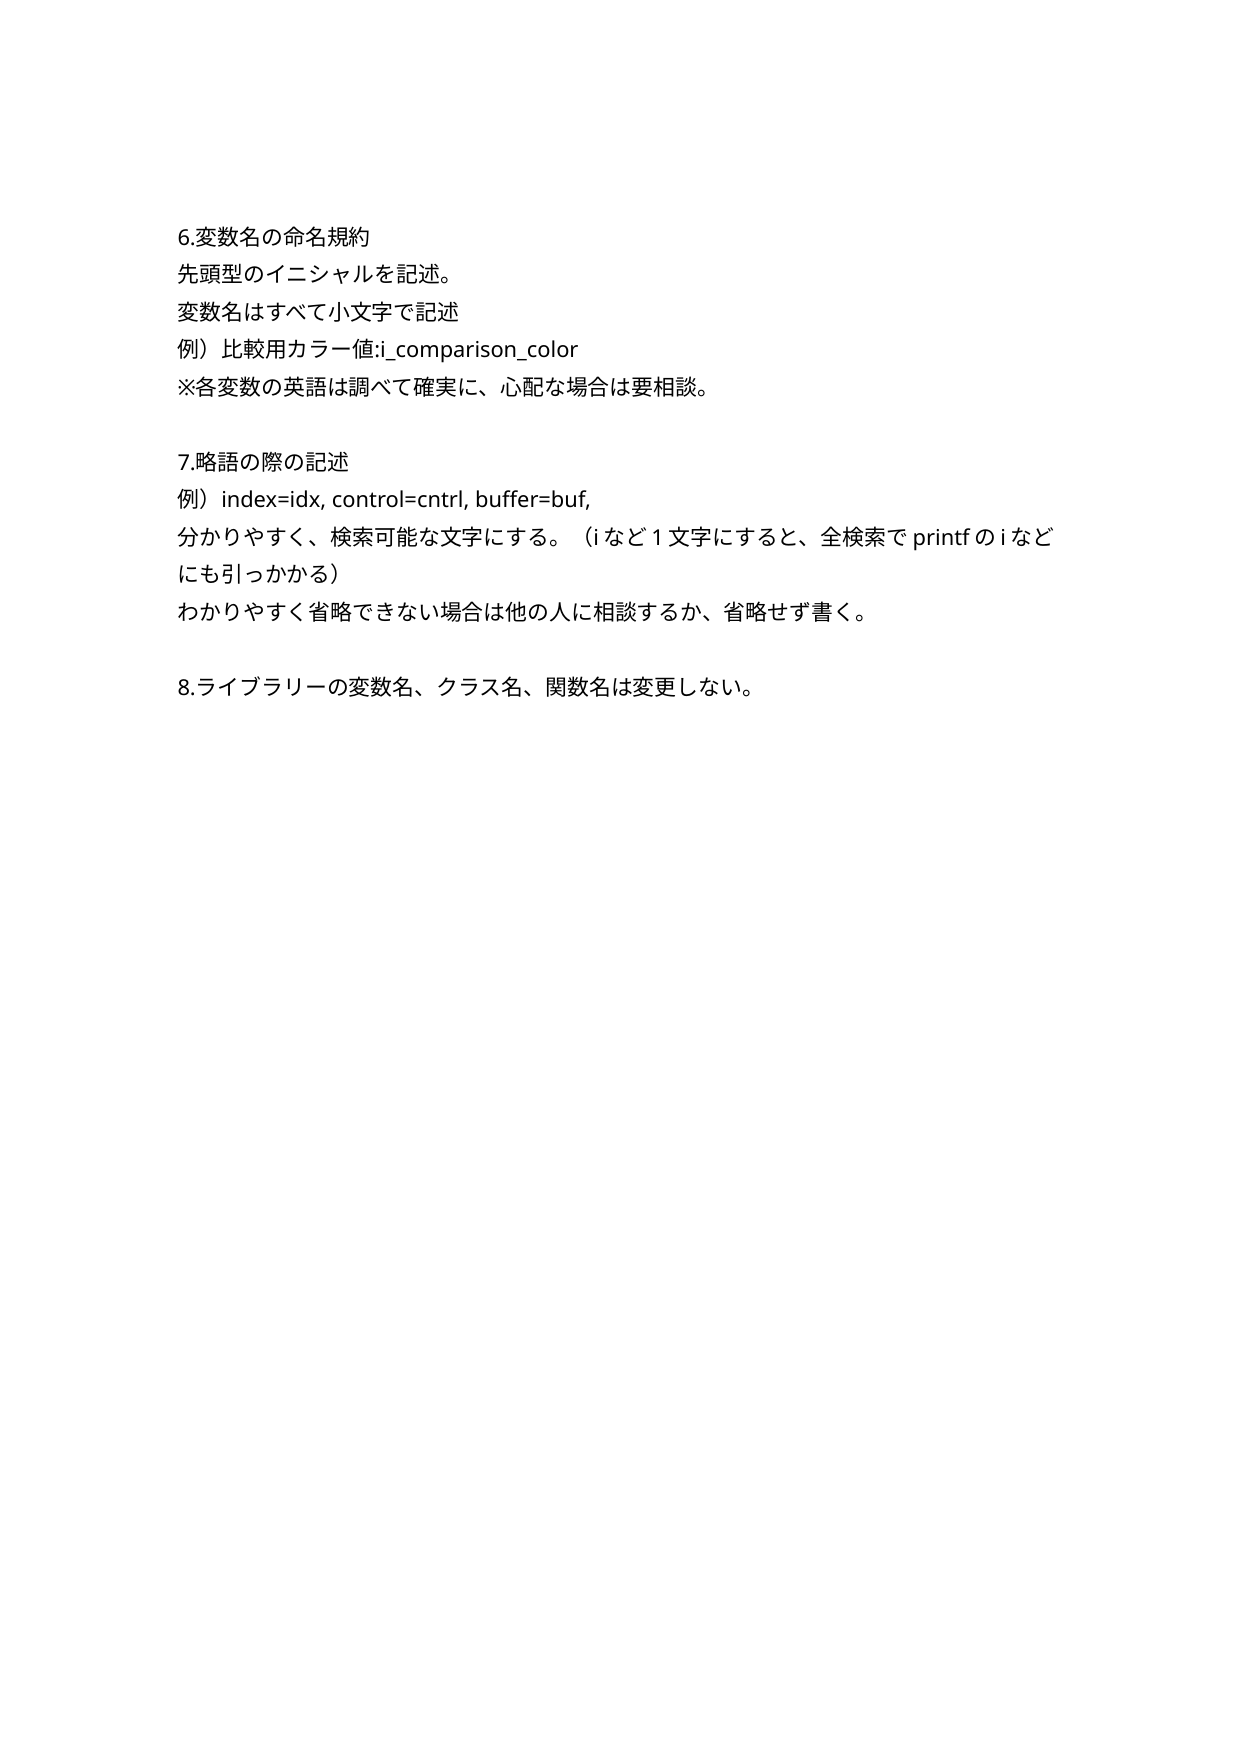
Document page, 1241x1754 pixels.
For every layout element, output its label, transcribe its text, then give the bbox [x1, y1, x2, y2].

text 例）比較用カラー値:i_comparison_color [177, 329, 1063, 367]
text 8.ライブラリーの変数名、クラス名、関数名は変更しない。 [177, 667, 1063, 704]
text 例）index=idx, control=cntrl, buffer=buf, [177, 479, 1063, 517]
text 分かりやすく、検索可能な文字にする。（iなど1文字にすると、全検索でprintfのiなどにも引っかかる） [177, 517, 1063, 592]
text 7.略語の際の記述 [177, 442, 1063, 479]
text 変数名はすべて小文字で記述 [177, 292, 1063, 329]
text ※各変数の英語は調べて確実に、心配な場合は要相談。 [177, 367, 1063, 404]
text わかりやすく省略できない場合は他の人に相談するか、省略せず書く。 [177, 592, 1063, 629]
text 先頭型のイニシャルを記述。 [177, 254, 1063, 292]
text 6.変数名の命名規約 [177, 217, 1063, 254]
